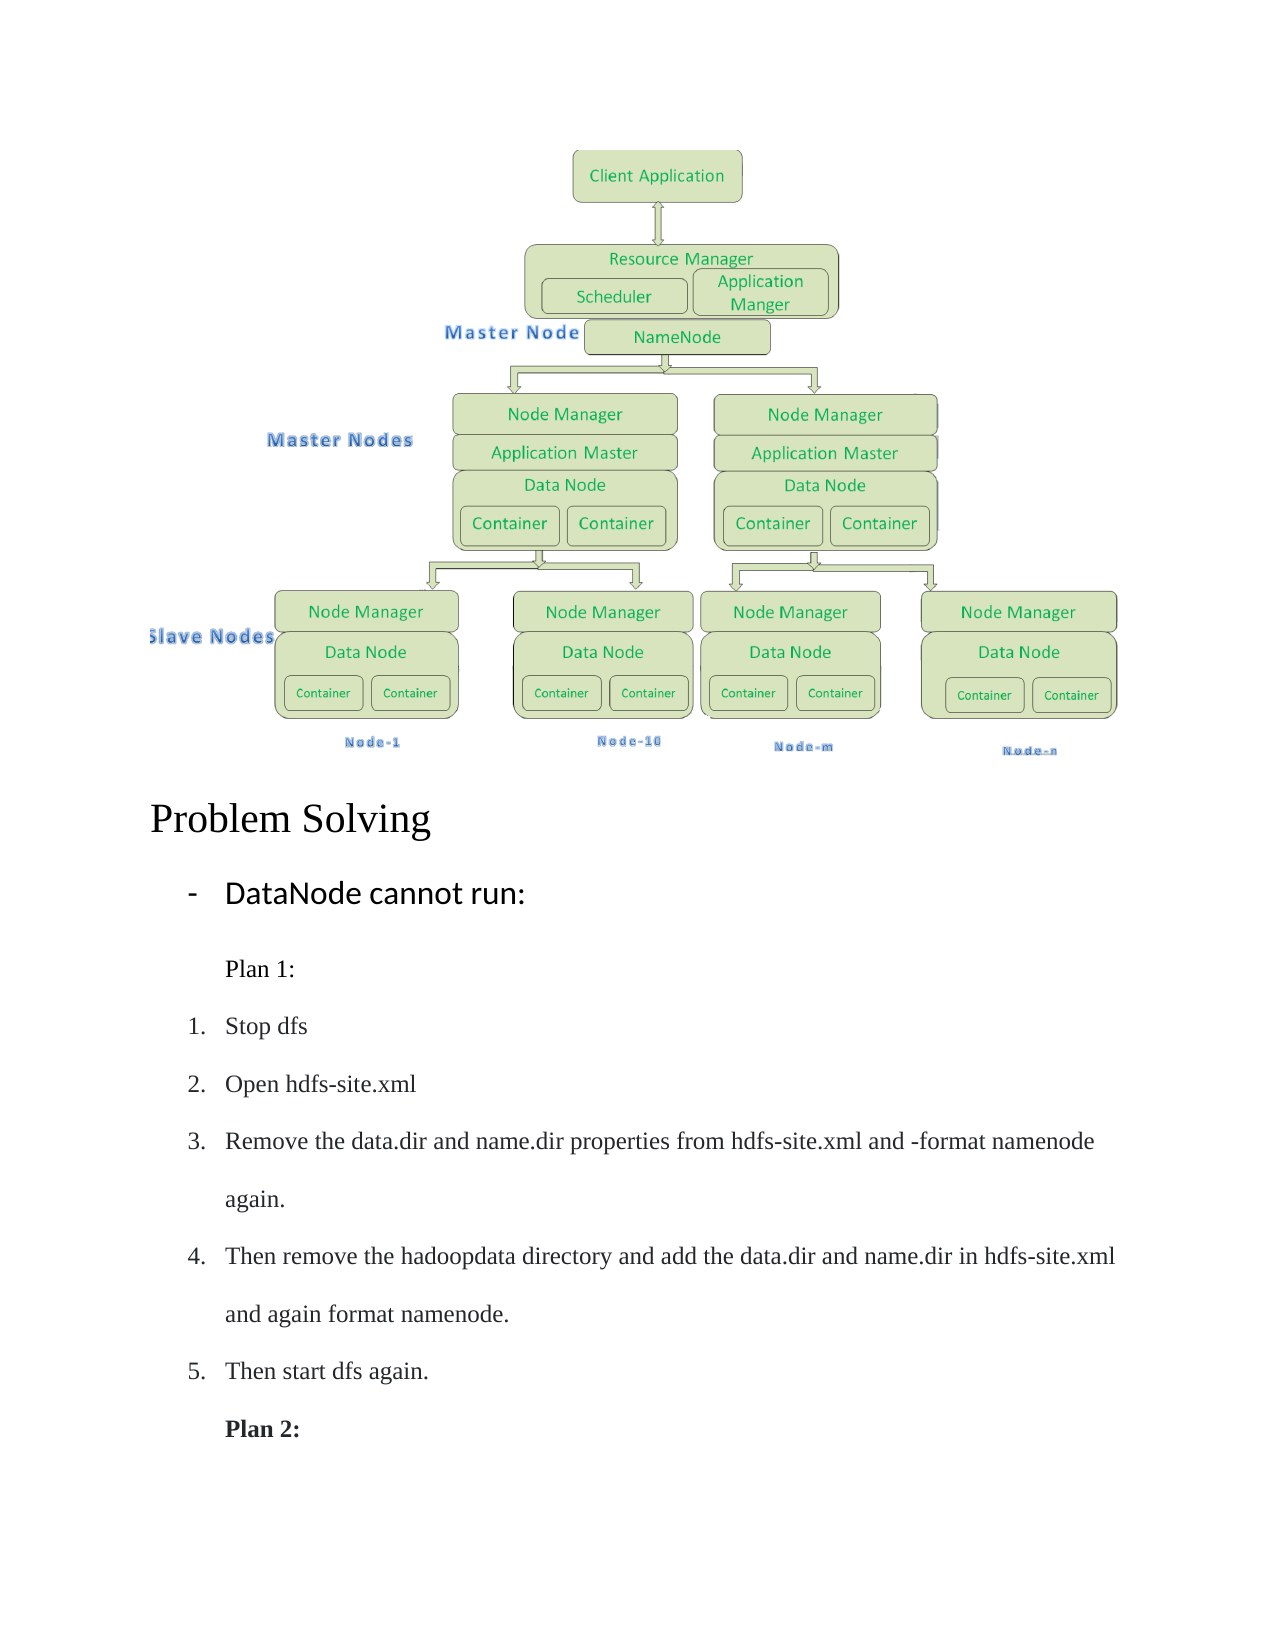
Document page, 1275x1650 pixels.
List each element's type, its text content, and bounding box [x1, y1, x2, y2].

list Then remove the hadoopdata directory and add the data.dir and name.dir in hdfs-site.xml and again format namenode. [187, 1241, 1125, 1328]
list DataNode cannot run: [187, 872, 1125, 913]
list Open hdfs-site.xml [187, 1069, 1125, 1098]
list Then start dfs again. [187, 1356, 1125, 1385]
text Problem Solving [150, 794, 1125, 842]
list Plan 2: [225, 1414, 1125, 1443]
list Remove the data.dir and name.dir properties from hdfs-site.xml and -format namenode again. [187, 1126, 1125, 1213]
list Plan 1: [225, 954, 1125, 983]
list Stop dfs [187, 1011, 1125, 1040]
picture [150, 150, 1125, 764]
